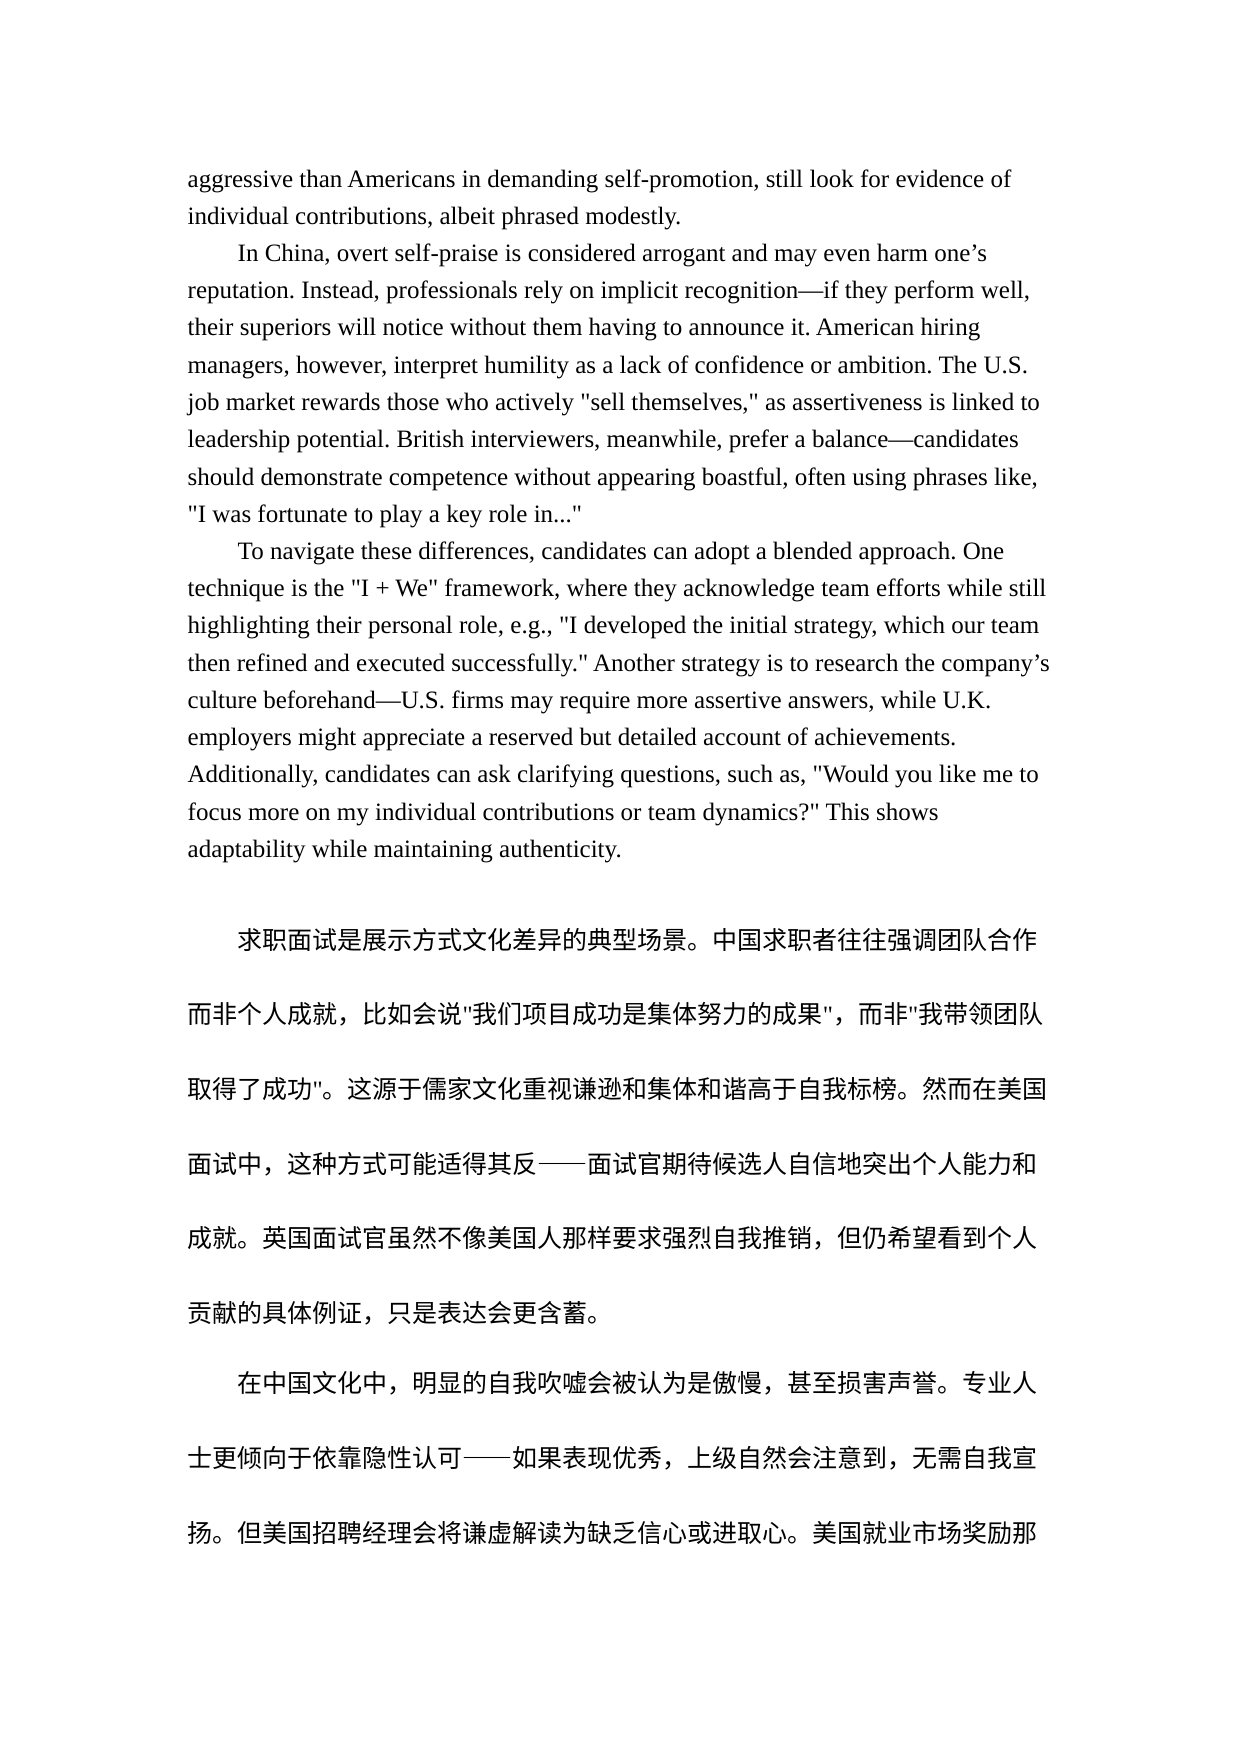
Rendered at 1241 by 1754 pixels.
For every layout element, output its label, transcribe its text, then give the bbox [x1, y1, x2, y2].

text 求职面试是展示方式文化差异的典型场景。中国求职者往往强调团队合作而非个人成就，比如会说"我们项目成功是集体努力的成果"，而非"我带领团队取得了成功"。这源于儒家文化重视谦逊和集体和谐高于自我标榜。然而在美国面试中，这种方式可能适得其反——面试官期待候选人自信地突出个人能力和成就。英国面试官虽然不像美国人那样要求强烈自我推销，但仍希望看到个人贡献的具体例证，只是表达会更含蓄。 [187, 906, 1053, 1344]
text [187, 162, 1053, 232]
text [187, 1349, 1053, 1564]
text In China, overt self-praise is considered arrogant and may even harm one’s reputation. Instead, professionals rely on implicit recognition—if they perform well, their superiors will notice without them having to announce it. American hiring managers, however, interpret humility as a lack of confidence or ambition. The U.S. job market rewards those who actively "sell themselves," as assertiveness is linked to leadership potential. British interviewers, meanwhile, prefer a balance—candidates should demonstrate competence without appearing boastful, often using phrases like, "I was fortunate to play a key role in..." [187, 236, 1053, 529]
text To navigate these differences, candidates can adopt a blended approach. One technique is the "I + We" framework, where they acknowledge team efforts while still highlighting their personal role, e.g., "I developed the initial strategy, which our team then refined and executed successfully." Another strategy is to research the company’s culture beforehand—U.S. firms may require more assertive answers, while U.K. employers might appreciate a reserved but detailed account of achievements. Additionally, candidates can ask clarifying questions, such as, "Would you like me to focus more on my individual contributions or team dynamics?" This shows adaptability while maintaining authenticity. [187, 534, 1053, 865]
